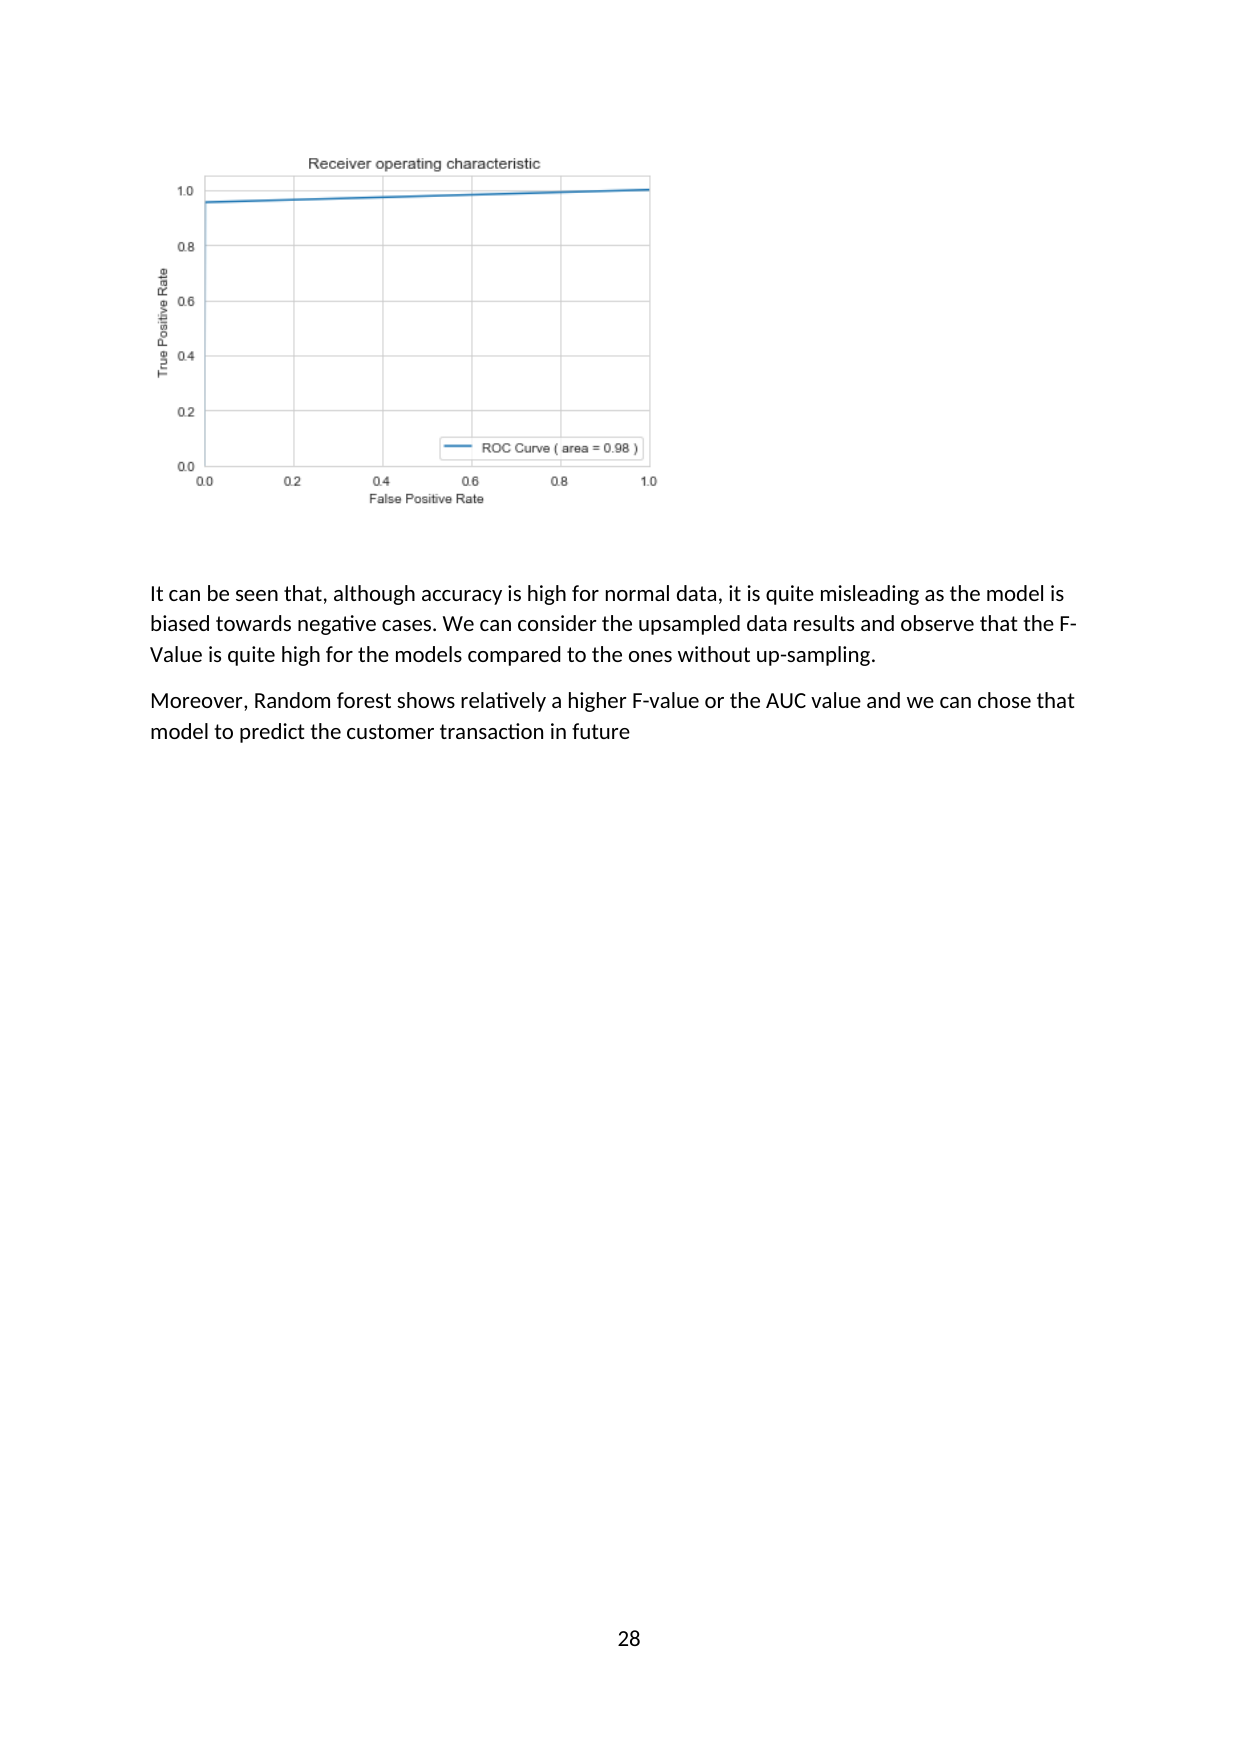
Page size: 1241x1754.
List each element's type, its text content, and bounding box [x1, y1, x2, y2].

picture [150, 150, 668, 514]
text It can be seen that, although accuracy is high for normal data, it is quite misleading as the model is biased towards negative cases. We can consider the upsampled data results and observe that the F-Value is quite high for the models compared to the ones without up-sampling. [150, 579, 1107, 668]
text Moreover, Random forest shows relatively a higher F-value or the AUC value and we can chose that model to predict the customer transaction in future [150, 687, 1107, 745]
